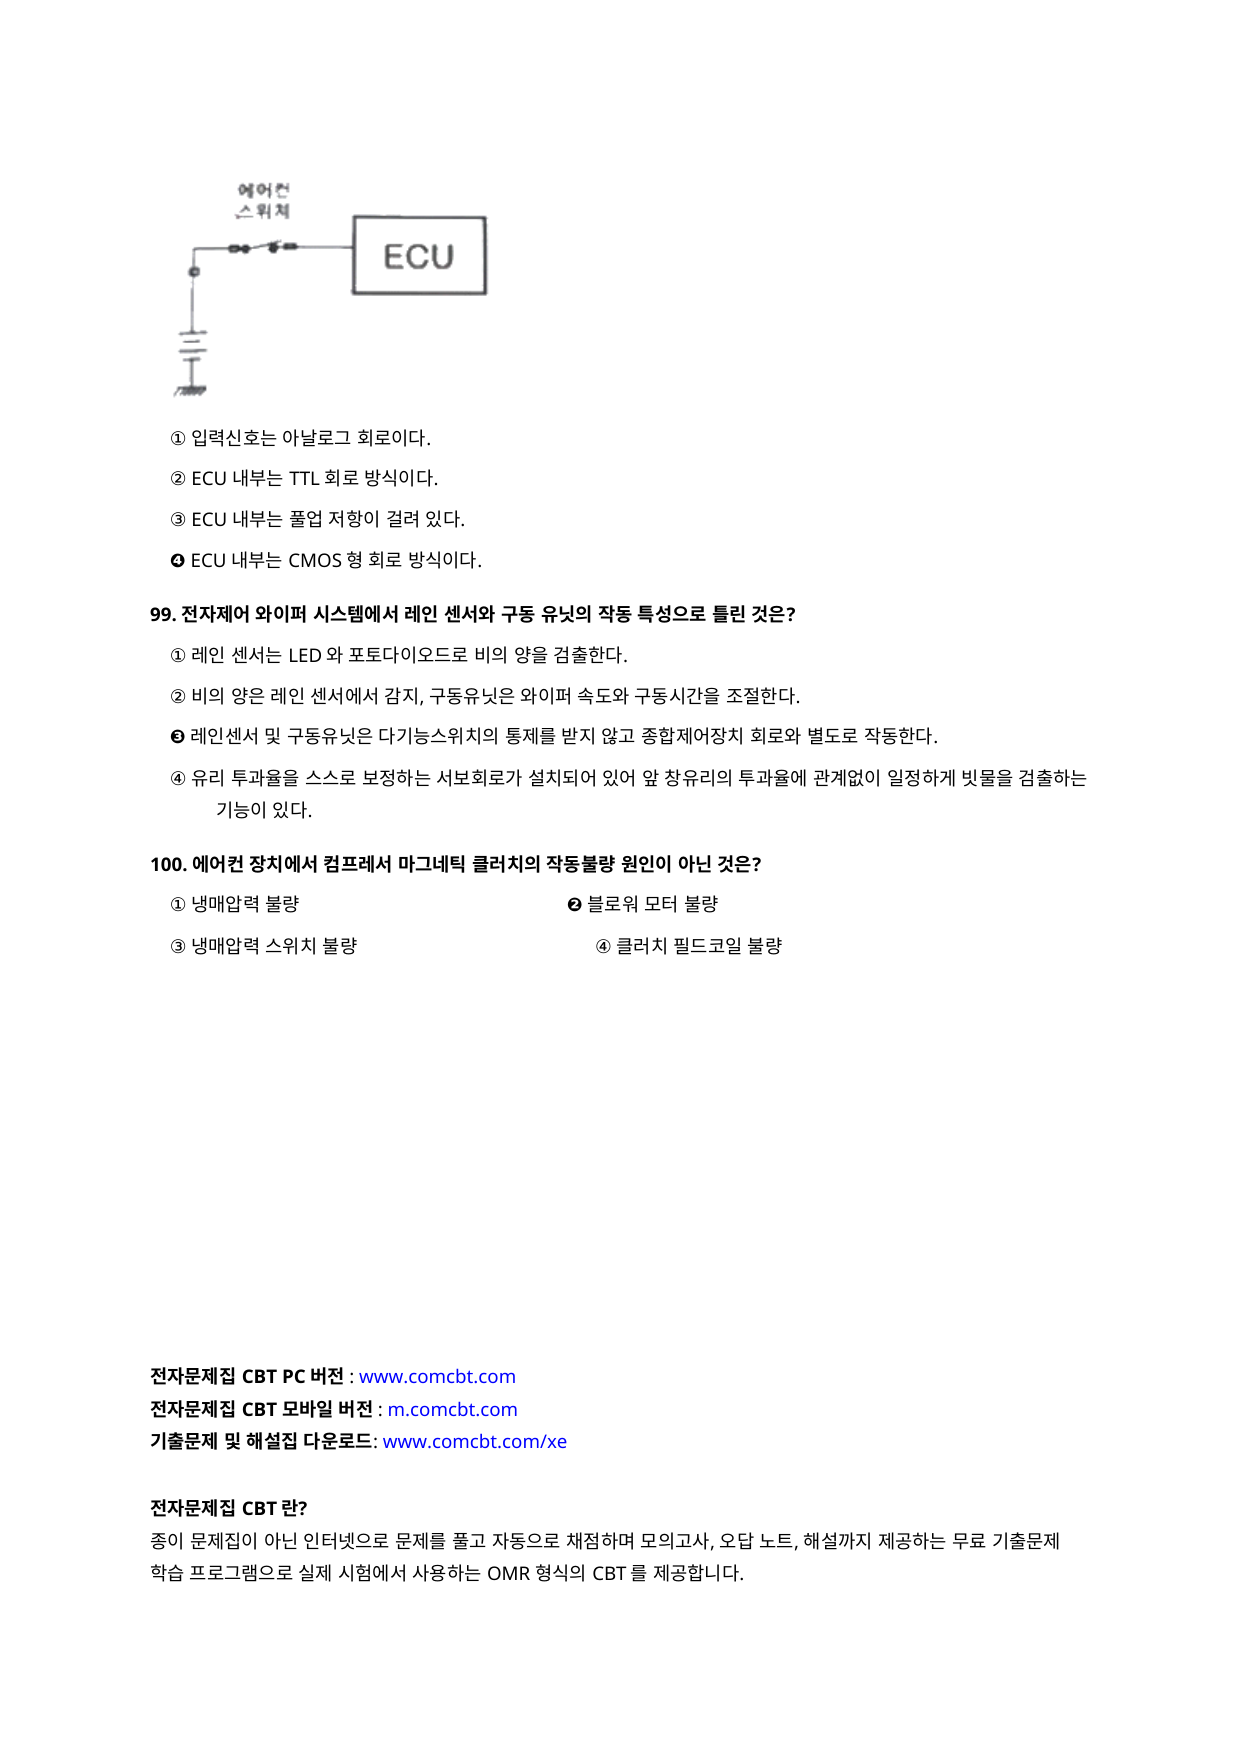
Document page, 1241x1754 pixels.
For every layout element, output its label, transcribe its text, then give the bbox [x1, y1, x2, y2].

picture [169, 177, 490, 404]
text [150, 1362, 1090, 1586]
text ② 비의 양은 레인 센서에서 감지, 구동유닛은 와이퍼 속도와 구동시간을 조절한다. [150, 681, 1090, 708]
text ③ 냉매압력 스위치 불량 ④ 클러치 필드코일 불량 [150, 931, 1090, 958]
text 100. 에어컨 장치에서 컴프레서 마그네틱 클러치의 작동불량 원인이 아닌 것은? [150, 849, 1090, 876]
text ① 레인 센서는 LED와 포토다이오드로 비의 양을 검출한다. [150, 640, 1090, 667]
text ❹ ECU 내부는 CMOS형 회로 방식이다. [150, 546, 1090, 573]
text ❸ 레인센서 및 구동유닛은 다기능스위치의 통제를 받지 않고 종합제어장치 회로와 별도로 작동한다. [150, 722, 1090, 749]
text ① 입력신호는 아날로그 회로이다. [150, 423, 1090, 450]
text ③ ECU 내부는 풀업 저항이 걸려 있다. [150, 505, 1090, 532]
text ① 냉매압력 불량 ❷ 블로워 모터 불량 [150, 890, 1090, 917]
text ④ 유리 투과율을 스스로 보정하는 서보회로가 설치되어 있어 앞 창유리의 투과율에 관계없이 일정하게 빗물을 검출하는 기능이 있다. [150, 763, 1090, 823]
text ② ECU 내부는 TTL 회로 방식이다. [150, 464, 1090, 491]
text 99. 전자제어 와이퍼 시스템에서 레인 센서와 구동 유닛의 작동 특성으로 틀린 것은? [150, 599, 1090, 627]
